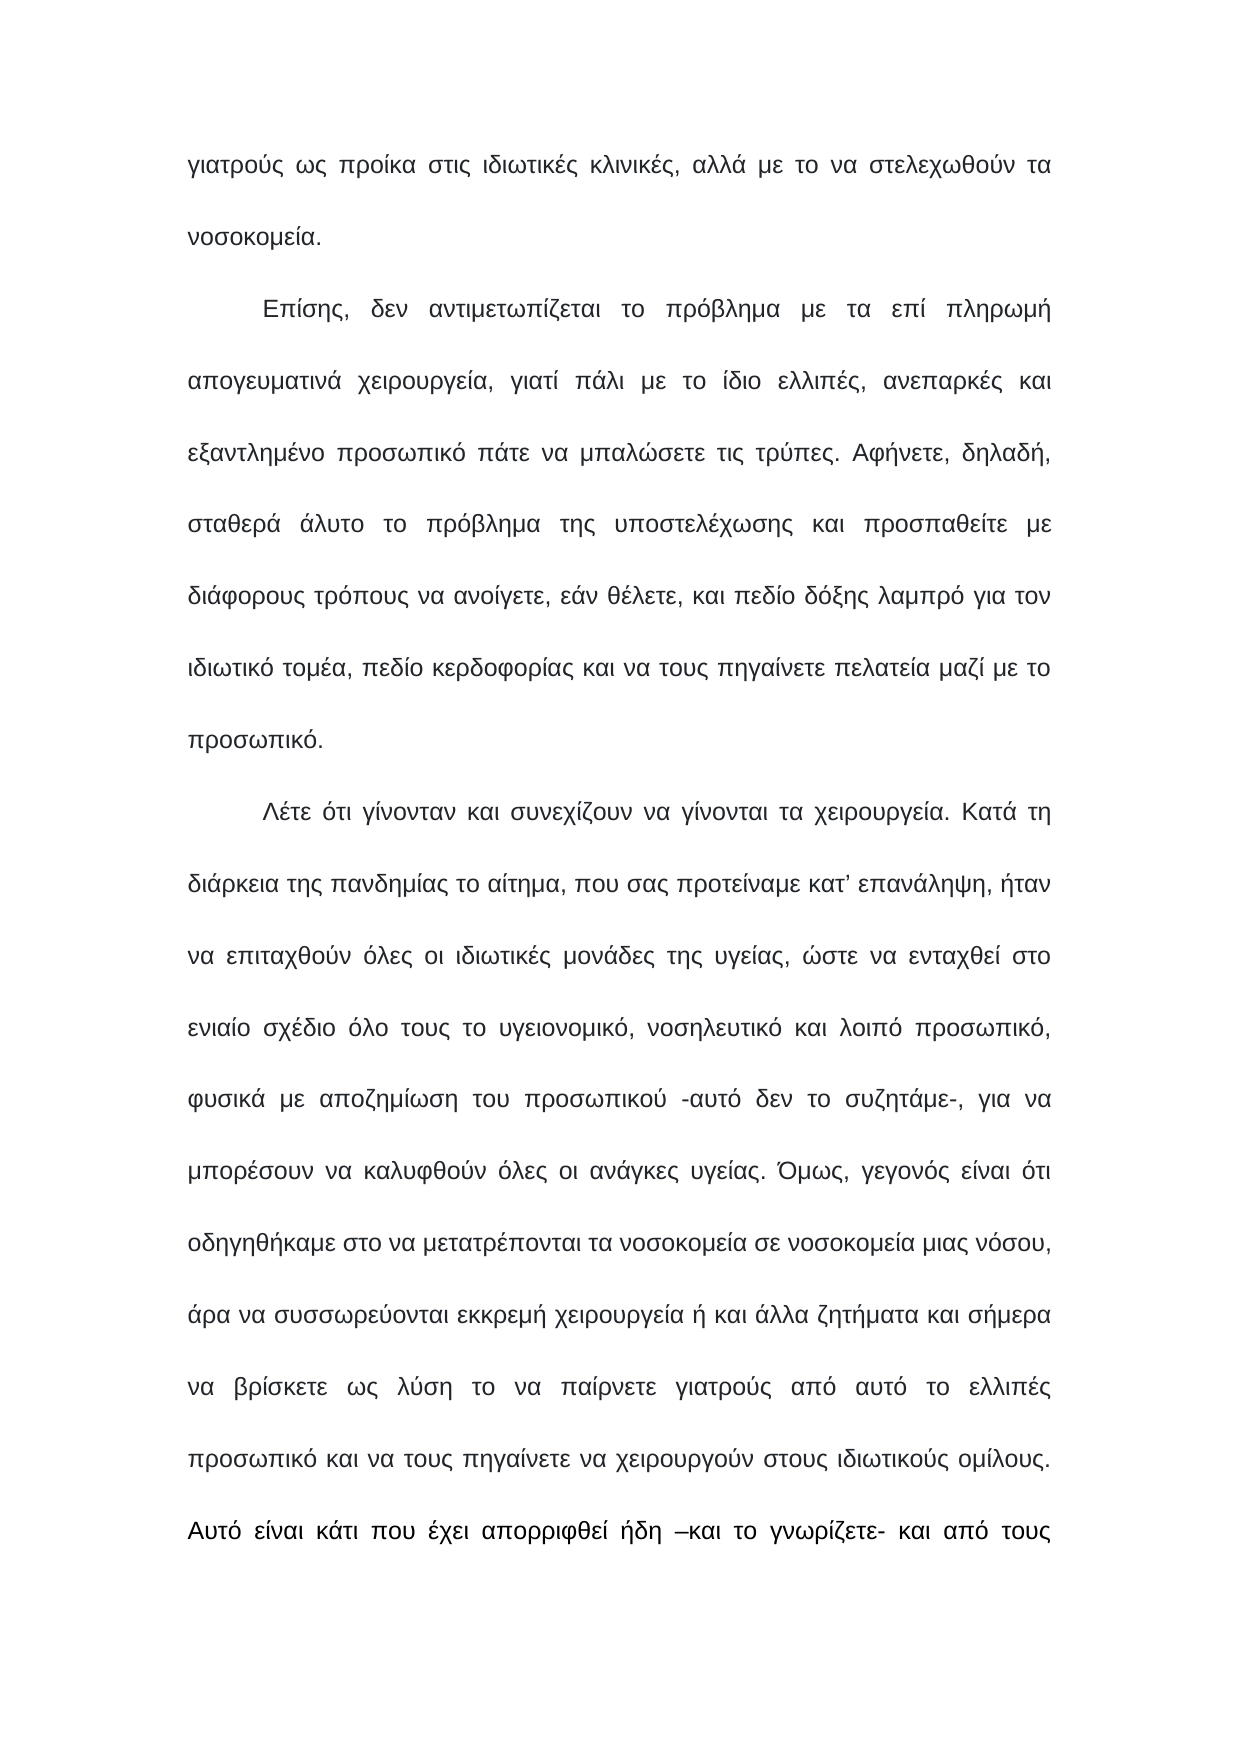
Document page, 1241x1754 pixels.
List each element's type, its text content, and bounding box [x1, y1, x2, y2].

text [187, 797, 1053, 1544]
text Επίσης, δεν αντιμετωπίζεται το πρόβλημα με τα επί πληρωμή απογευματινά χειρουργεία, γιατί πάλι με το ίδιο ελλιπές, ανεπαρκές και εξαντλημένο προσωπικό πάτε να μπαλώσετε τις τρύπες. Αφήνετε, δηλαδή, σταθερά άλυτο το πρόβλημα της υποστελέχωσης και προσπαθείτε με διάφορους τρόπους να ανοίγετε, εάν θέλετε, και πεδίο δόξης λαμπρό για τον ιδιωτικό τομέα, πεδίο κερδοφορίας και να τους πηγαίνετε πελατεία μαζί με το προσωπικό. [187, 294, 1053, 754]
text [187, 150, 1053, 251]
